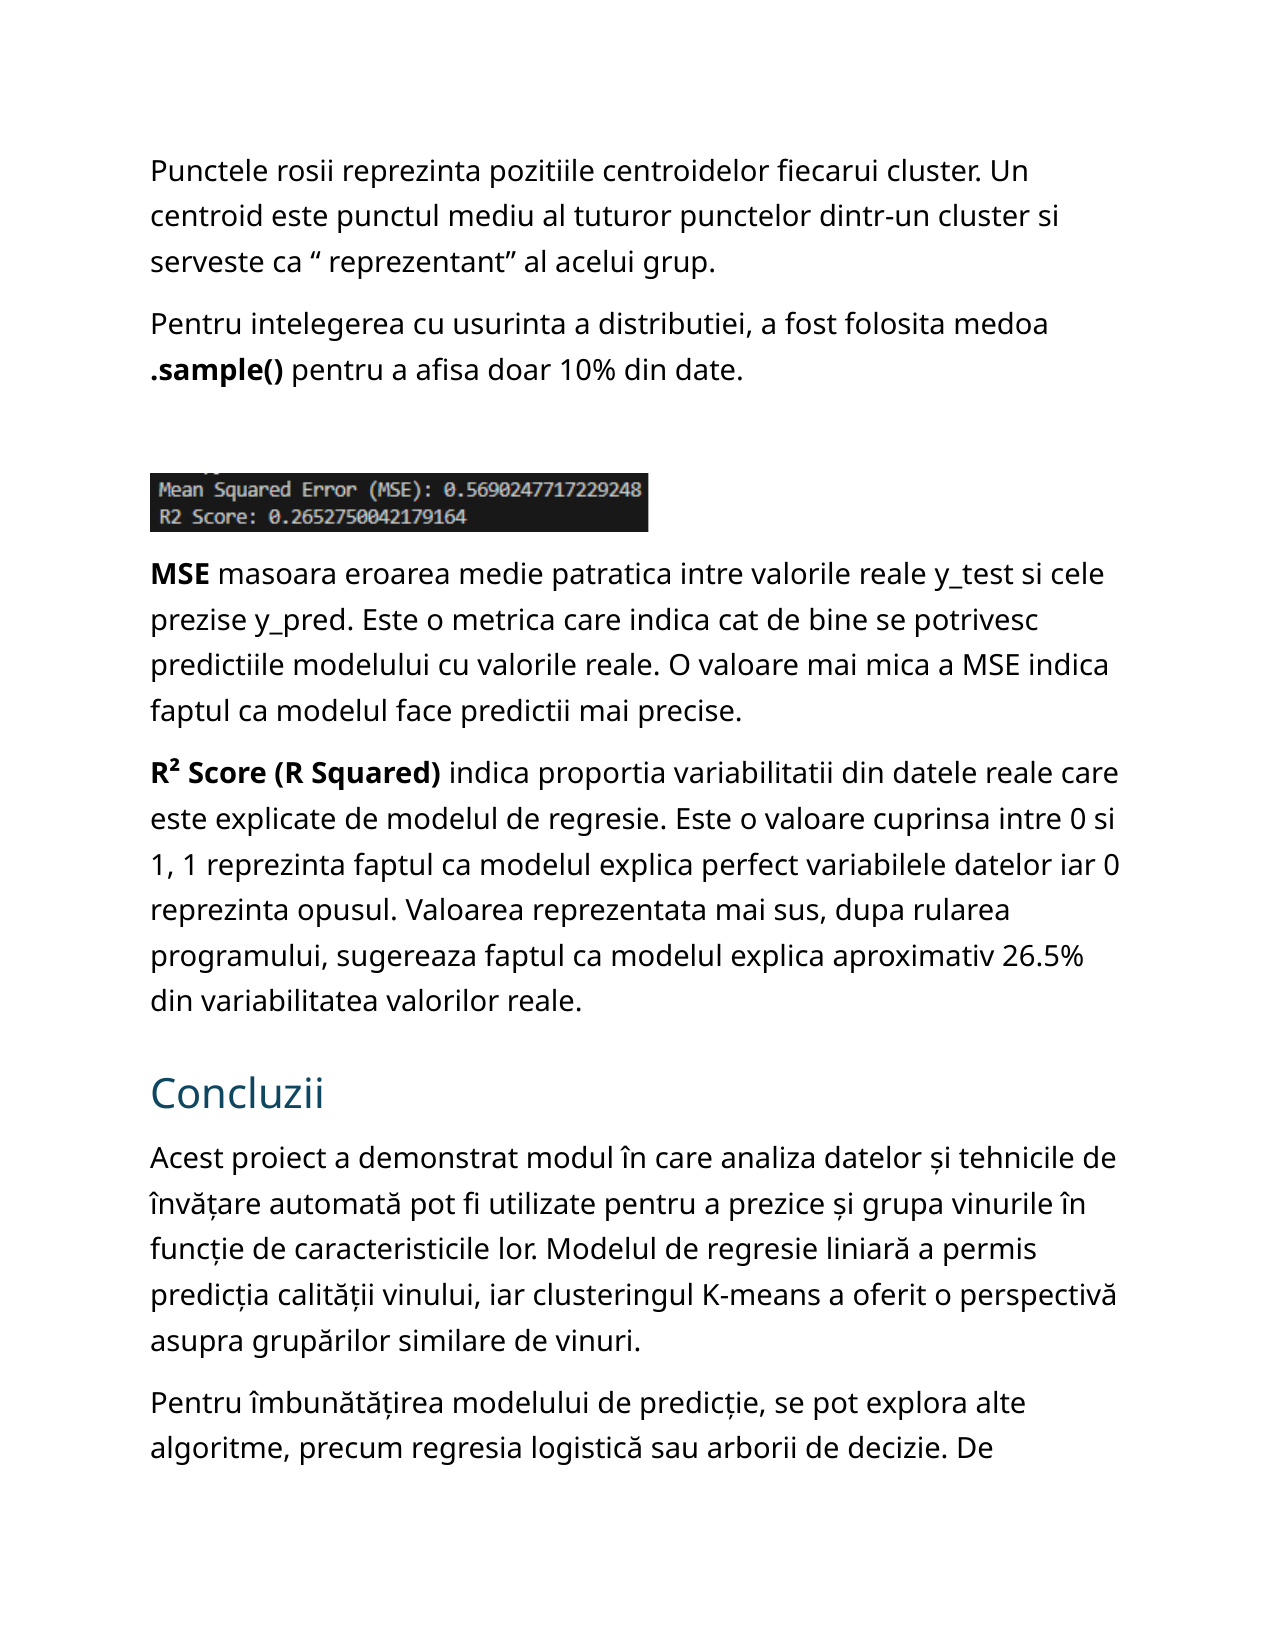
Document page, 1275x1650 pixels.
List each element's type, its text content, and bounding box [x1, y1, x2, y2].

picture [150, 473, 649, 532]
text MSE masoara eroarea medie patratica intre valorile reale y_test si cele prezise y_pred. Este o metrica care indica cat de bine se potrivesc predictiile modelului cu valorile reale. O valoare mai mica a MSE indica faptul ca modelul face predictii mai precise. [150, 553, 1125, 730]
text Punctele rosii reprezinta pozitiile centroidelor fiecarui cluster. Un centroid este punctul mediu al tuturor punctelor dintr-un cluster si serveste ca “ reprezentant” al acelui grup. [150, 150, 1125, 281]
text Acest proiect a demonstrat modul în care analiza datelor și tehnicile de învățare automată pot fi utilizate pentru a prezice și grupa vinurile în funcție de caracteristicile lor. Modelul de regresie liniară a permis predicția calității vinului, iar clusteringul K-means a oferit o perspectivă asupra grupărilor similare de vinuri. [150, 1137, 1125, 1359]
text Pentru intelegerea cu usurinta a distributiei, a fost folosita medoa .sample() pentru a afisa doar 10% din date. [150, 303, 1125, 389]
subtitle Concluzii [150, 1064, 1125, 1121]
text R² Score (R Squared) indica proportia variabilitatii din datele reale care este explicate de modelul de regresie. Este o valoare cuprinsa intre 0 si 1, 1 reprezinta faptul ca modelul explica perfect variabilele datelor iar 0 reprezinta opusul. Valoarea reprezentata mai sus, dupa rularea programului, sugereaza faptul ca modelul explica aproximativ 26.5% din variabilitatea valorilor reale. [150, 752, 1125, 1020]
